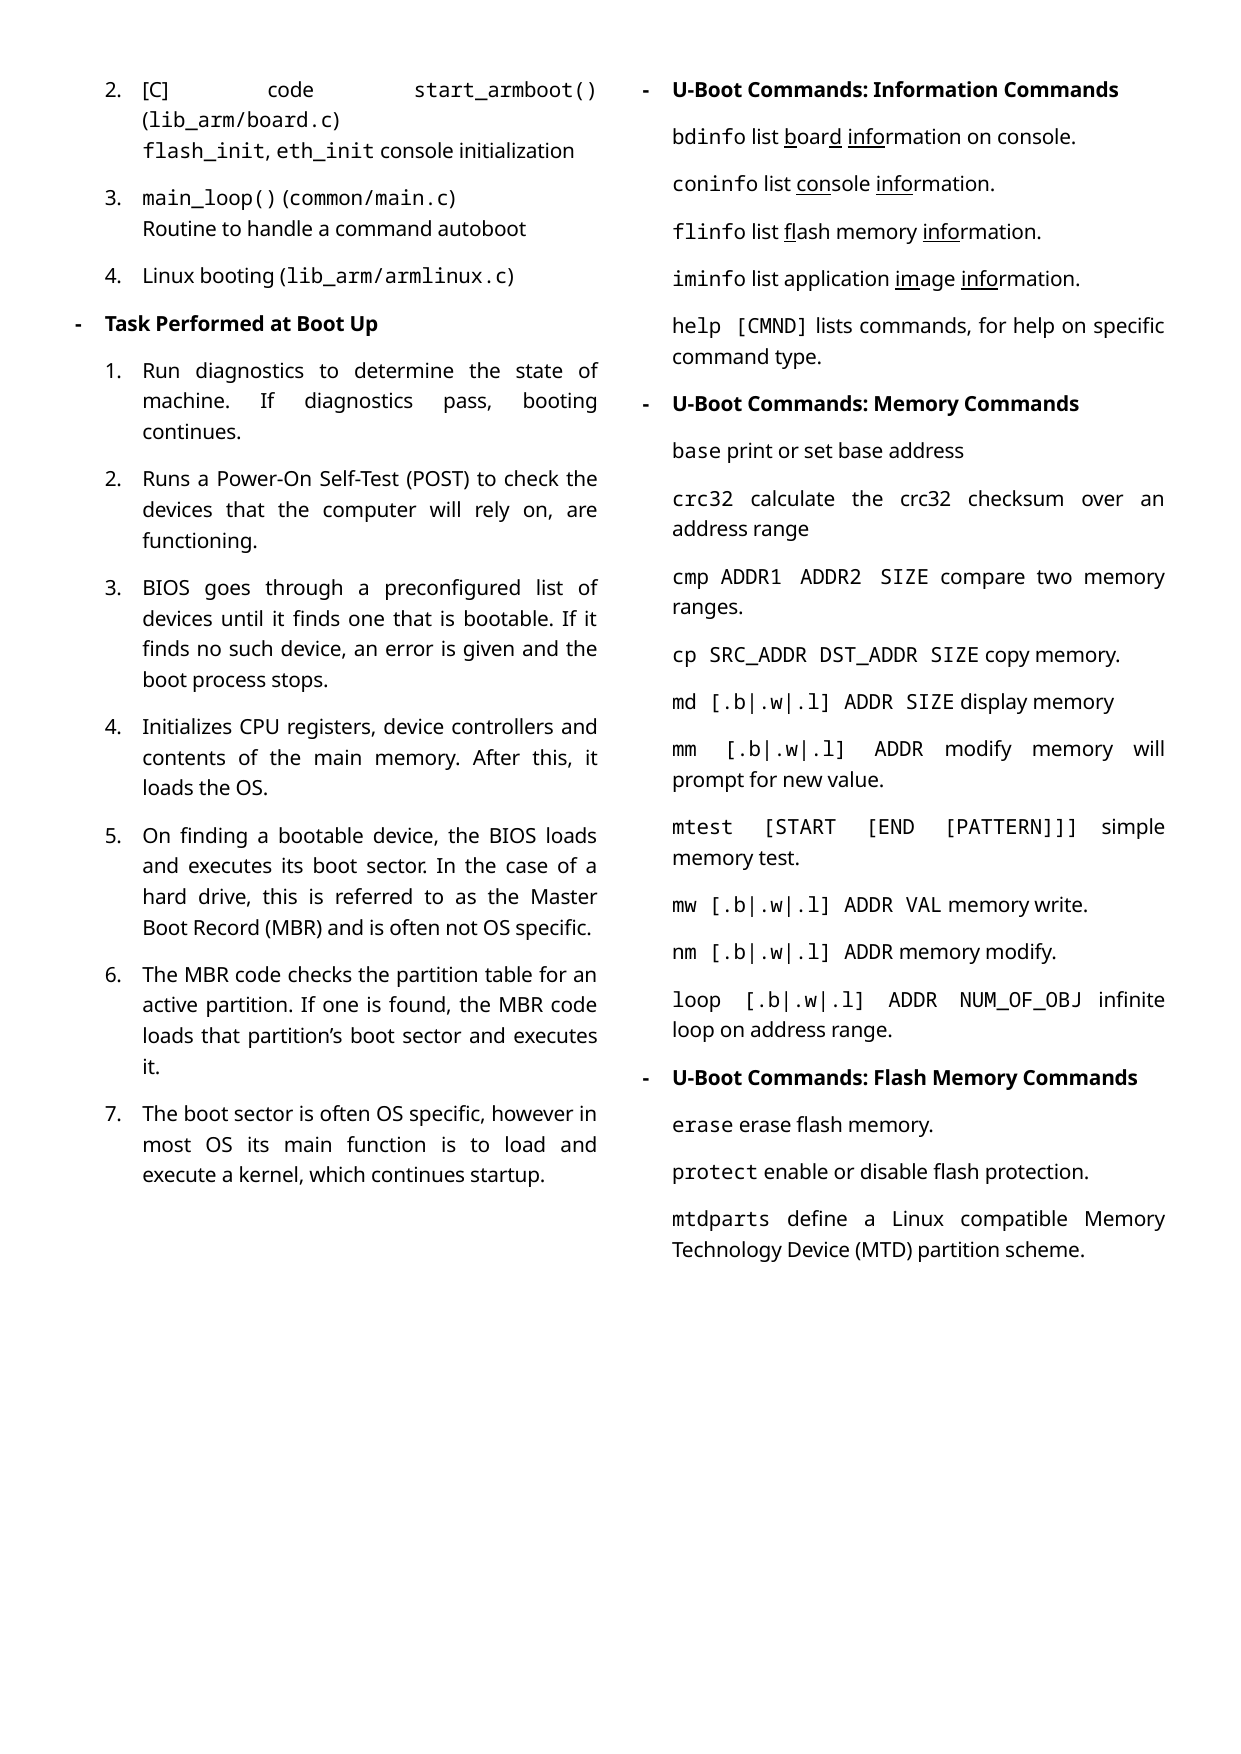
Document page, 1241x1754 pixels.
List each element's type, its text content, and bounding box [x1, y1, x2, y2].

list Runs a Power-On Self-Test (POST) to check the devices that the computer will rely on, are functioning. [104, 464, 598, 554]
list mtdparts define a Linux compatible Memory Technology Device (MTD) partition scheme. [672, 1204, 1165, 1264]
list U-Boot Commands: Memory Commands [642, 389, 1165, 418]
list erase erase flash memory. [672, 1110, 1165, 1138]
list protect enable or disable flash protection. [672, 1157, 1165, 1186]
list Initializes CPU registers, device controllers and contents of the main memory. After this, it loads the OS. [104, 712, 598, 802]
list Run diagnostics to determine the state of machine. If diagnostics pass, booting continues. [104, 356, 598, 446]
list cp SRC_ADDR DST_ADDR SIZE copy memory. [672, 640, 1165, 668]
list coninfo list console information. [672, 169, 1165, 198]
list iminfo list application image information. [672, 264, 1165, 293]
list loop [.b|.w|.l] ADDR NUM_OF_OBJ infinite loop on address range. [672, 985, 1165, 1044]
list md [.b|.w|.l] ADDR SIZE display memory [672, 687, 1165, 716]
list mm [.b|.w|.l] ADDR modify memory will prompt for new value. [672, 734, 1165, 793]
list mtest [START [END [PATTERN]]] simple memory test. [672, 812, 1165, 871]
list The MBR code checks the partition table for an active partition. If one is found, the MBR code loads that partition’s boot sector and executes it. [104, 960, 598, 1080]
list nm [.b|.w|.l] ADDR memory modify. [672, 937, 1165, 966]
list Linux booting (lib_arm/armlinux.c) [104, 261, 598, 290]
list cmp ADDR1 ADDR2 SIZE compare two memory ranges. [672, 562, 1165, 621]
list base print or set base address [672, 437, 1165, 465]
list mw [.b|.w|.l] ADDR VAL memory write. [672, 890, 1165, 919]
list flinfo list flash memory information. [672, 217, 1165, 245]
list On finding a bootable device, the BIOS loads and executes its boot sector. In the case of a hard drive, this is referred to as the Master Boot Record (MBR) and is often not OS specific. [104, 821, 598, 941]
list The boot sector is often OS specific, however in most OS its main function is to load and execute a kernel, which continues startup. [104, 1099, 598, 1189]
list crc32 calculate the crc32 checksum over an address range [672, 484, 1165, 543]
list U-Boot Commands: Flash Memory Commands [642, 1063, 1165, 1091]
list U-Boot Commands: Information Commands [642, 75, 1165, 103]
list Task Performed at Boot Up [75, 309, 598, 337]
list [C] code start_armboot() (lib_arm/board.c) flash_init, eth_init console initialization [104, 75, 598, 165]
list help [CMND] lists commands, for help on specific command type. [672, 311, 1165, 371]
list bdinfo list board information on console. [672, 122, 1165, 151]
list BIOS goes through a preconfigured list of devices until it finds one that is bootable. If it finds no such device, an error is given and the boot process stops. [104, 573, 598, 693]
list main_loop() (common/main.c) Routine to handle a command autoboot [104, 183, 598, 243]
